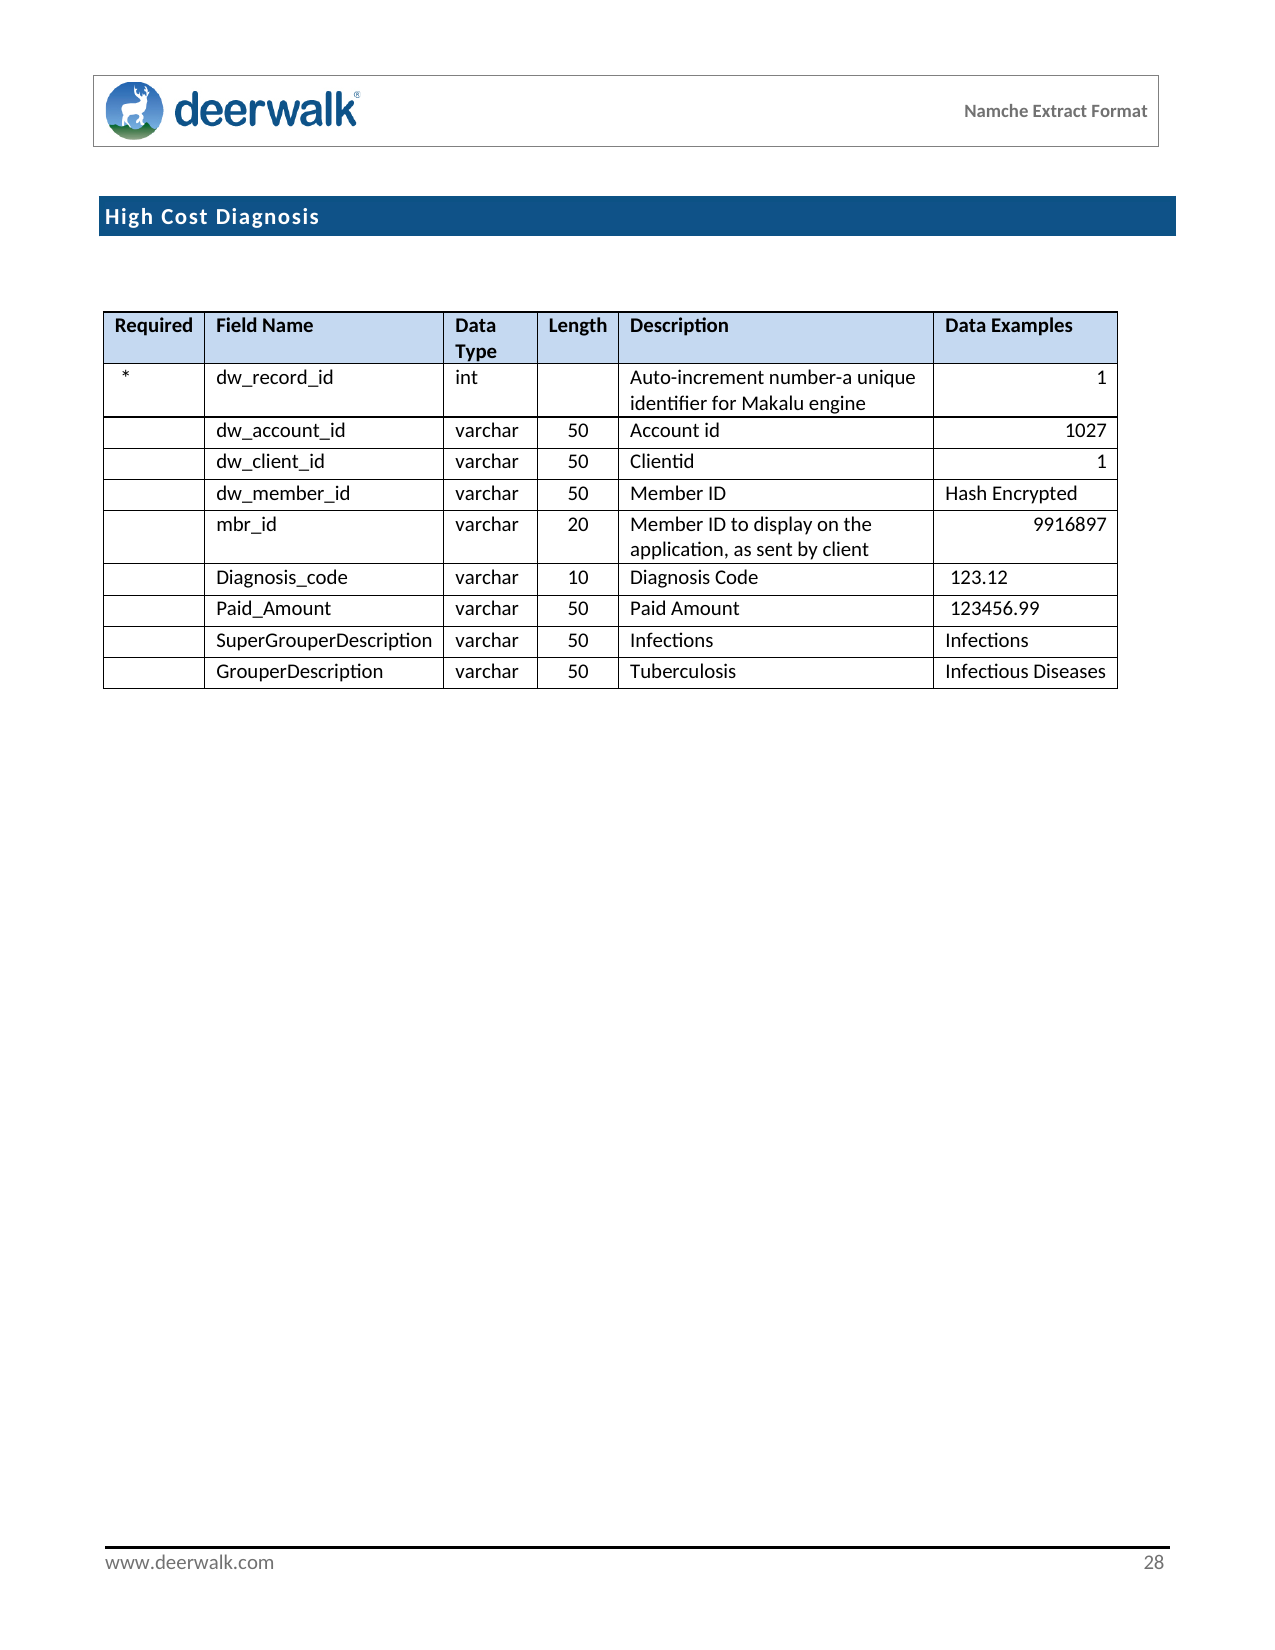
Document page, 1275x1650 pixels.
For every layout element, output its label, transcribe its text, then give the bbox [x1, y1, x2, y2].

subtitle High Cost Diagnosis [105, 202, 1170, 230]
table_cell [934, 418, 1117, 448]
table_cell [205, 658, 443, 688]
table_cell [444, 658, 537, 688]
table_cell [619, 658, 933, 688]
picture [105, 82, 361, 140]
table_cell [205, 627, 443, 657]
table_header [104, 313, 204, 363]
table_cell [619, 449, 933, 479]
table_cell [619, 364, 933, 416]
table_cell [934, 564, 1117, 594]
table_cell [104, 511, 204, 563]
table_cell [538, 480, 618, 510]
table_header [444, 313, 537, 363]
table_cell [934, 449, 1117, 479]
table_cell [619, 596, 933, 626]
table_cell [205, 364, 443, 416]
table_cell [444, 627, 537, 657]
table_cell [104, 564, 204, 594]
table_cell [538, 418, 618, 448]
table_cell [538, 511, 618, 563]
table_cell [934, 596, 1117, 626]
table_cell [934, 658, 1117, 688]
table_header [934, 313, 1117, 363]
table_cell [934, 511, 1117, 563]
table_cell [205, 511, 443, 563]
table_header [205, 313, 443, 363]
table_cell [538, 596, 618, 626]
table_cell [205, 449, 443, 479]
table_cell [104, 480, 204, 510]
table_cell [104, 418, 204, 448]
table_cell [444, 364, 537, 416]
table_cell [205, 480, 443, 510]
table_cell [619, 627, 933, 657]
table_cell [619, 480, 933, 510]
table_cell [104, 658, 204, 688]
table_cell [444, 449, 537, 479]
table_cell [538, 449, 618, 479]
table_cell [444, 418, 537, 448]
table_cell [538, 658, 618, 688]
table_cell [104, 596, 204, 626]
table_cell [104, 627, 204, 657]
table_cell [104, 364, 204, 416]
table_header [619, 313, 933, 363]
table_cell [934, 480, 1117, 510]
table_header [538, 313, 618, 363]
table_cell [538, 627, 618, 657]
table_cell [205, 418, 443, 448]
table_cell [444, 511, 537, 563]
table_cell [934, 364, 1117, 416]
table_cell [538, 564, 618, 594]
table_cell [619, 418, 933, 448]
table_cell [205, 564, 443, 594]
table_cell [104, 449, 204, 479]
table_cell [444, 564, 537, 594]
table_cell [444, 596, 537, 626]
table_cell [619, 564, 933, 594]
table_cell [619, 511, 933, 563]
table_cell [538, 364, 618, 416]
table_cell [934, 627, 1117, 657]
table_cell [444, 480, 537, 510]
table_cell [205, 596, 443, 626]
